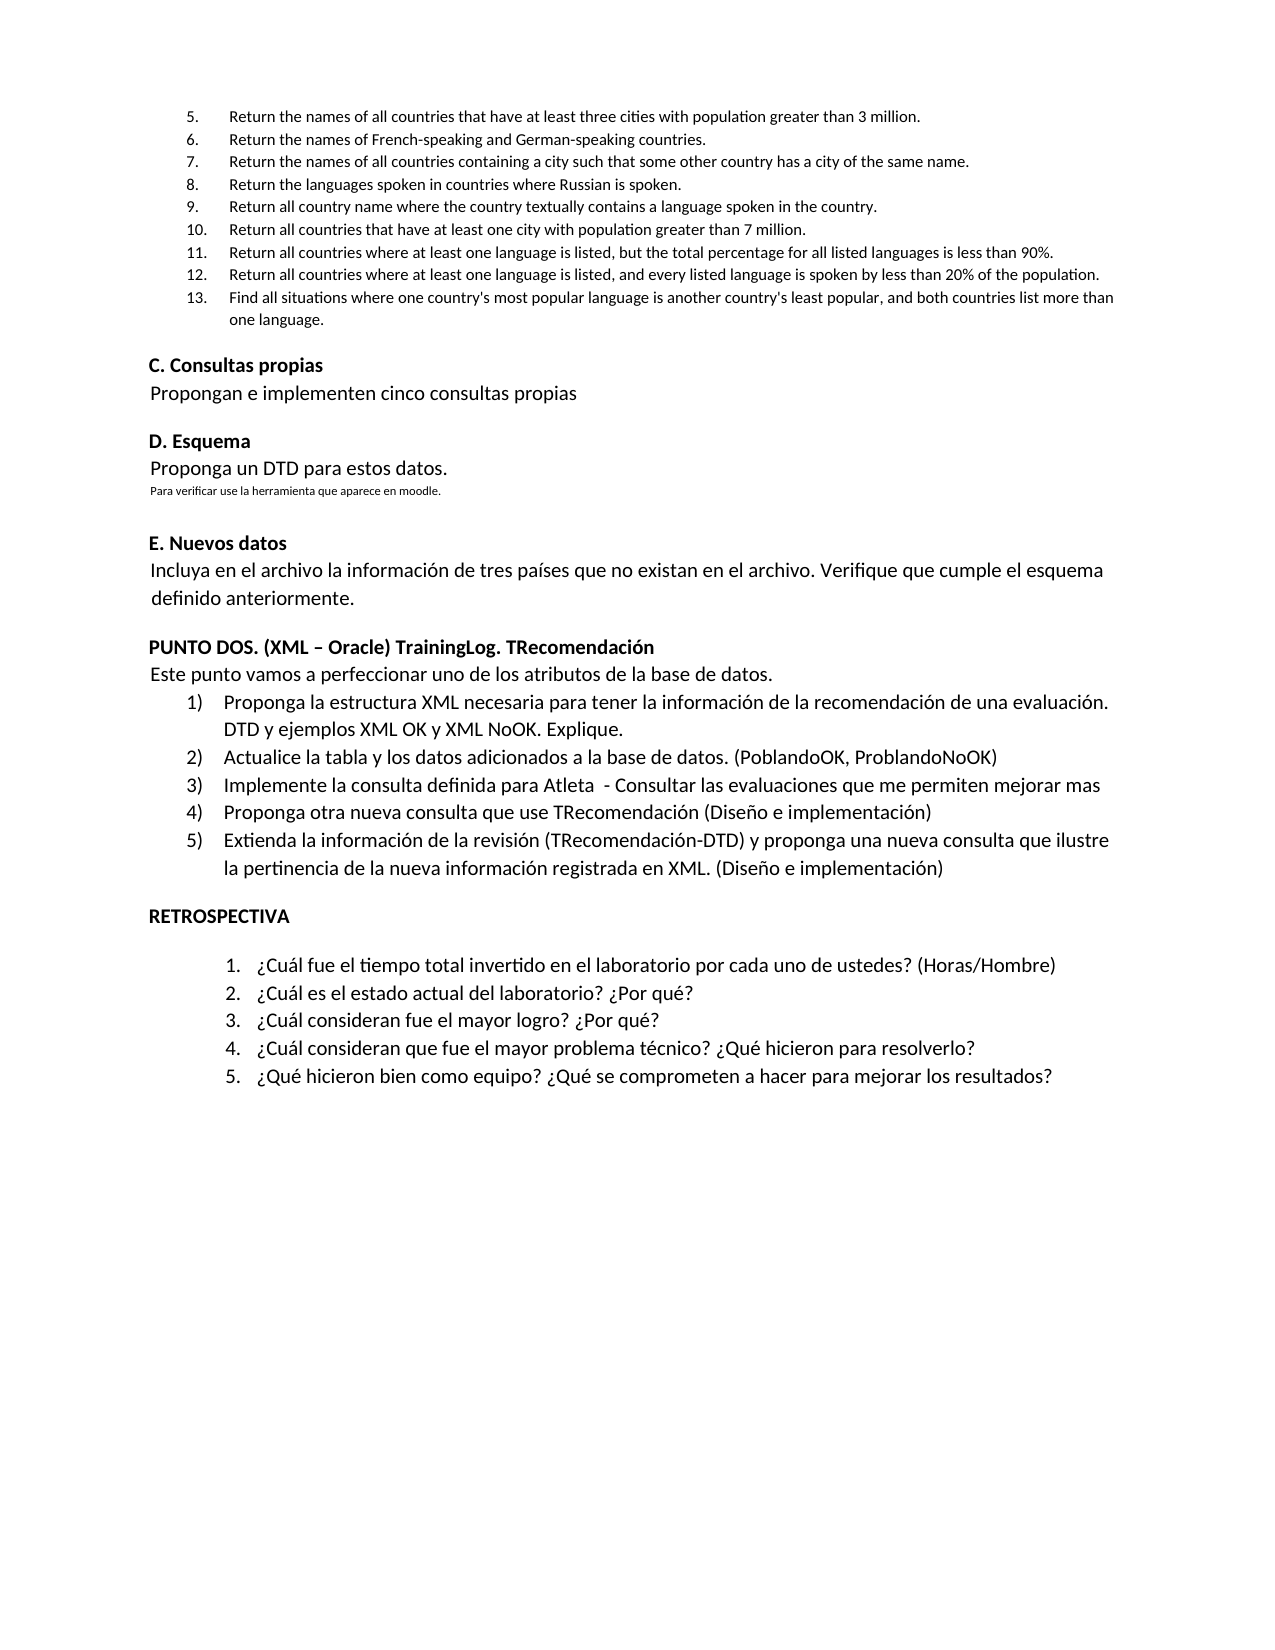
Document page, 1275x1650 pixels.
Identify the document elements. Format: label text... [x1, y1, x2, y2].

list Extienda la información de la revisión (TRecomendación-DTD) y proponga una nueva consulta que ilustre la pertinencia de la nueva información registrada en XML. (Diseño e implementación) [186, 827, 1124, 880]
text Propongan e implementen cinco consultas propias [150, 380, 1124, 405]
text Este punto vamos a perfeccionar uno de los atributos de la base de datos. [150, 661, 1124, 687]
list ¿Qué hicieron bien como equipo? ¿Qué se comprometen a hacer para mejorar los resultados? [225, 1063, 1124, 1088]
subtitle D. Esquema [149, 428, 1124, 454]
text Incluya en el archivo la información de tres países que no existan en el archivo. Verifique que cumple el esquema definido anteriormente. [150, 557, 1124, 610]
list Find all situations where one country's most popular language is another country's least popular, and both countries list more than one language. [186, 287, 1124, 330]
list Actualice la tabla y los datos adicionados a la base de datos. (PoblandoOK, ProblandoNoOK) [186, 744, 1124, 769]
list Proponga otra nueva consulta que use TRecomendación (Diseño e implementación) [186, 799, 1124, 825]
subtitle E. Nuevos datos [149, 530, 1124, 556]
list Return all countries where at least one language is listed, but the total percentage for all listed languages is less than 90%. [186, 242, 1124, 262]
text C. Consultas propias [149, 352, 1124, 378]
list Proponga la estructura XML necesaria para tener la información de la recomendación de una evaluación. DTD y ejemplos XML OK y XML NoOK. Explique. [186, 689, 1124, 742]
subtitle PUNTO DOS. (XML – Oracle) TrainingLog. TRecomendación [149, 634, 1124, 659]
list Implemente la consulta definida para Atleta - Consultar las evaluaciones que me permiten mejorar mas [186, 772, 1124, 797]
list Return all country name where the country textually contains a language spoken in the country. [186, 197, 1124, 217]
list ¿Cuál consideran fue el mayor logro? ¿Por qué? [225, 1008, 1124, 1033]
list Return the languages spoken in countries where Russian is spoken. [186, 174, 1124, 194]
list Return all countries where at least one language is listed, and every listed language is spoken by less than 20% of the population. [186, 264, 1124, 285]
list Return all countries that have at least one city with population greater than 7 million. [186, 219, 1124, 240]
list ¿Cuál fue el tiempo total invertido en el laboratorio por cada uno de ustedes? (Horas/Hombre) [225, 952, 1124, 978]
subtitle RETROSPECTIVA [149, 904, 1124, 929]
list Return the names of all countries containing a city such that some other country has a city of the same name. [186, 152, 1124, 172]
list ¿Cuál consideran que fue el mayor problema técnico? ¿Qué hicieron para resolverlo? [225, 1035, 1124, 1061]
list ¿Cuál es el estado actual del laboratorio? ¿Por qué? [225, 980, 1124, 1005]
text Proponga un DTD para estos datos. [150, 456, 1124, 481]
text Para verificar use la herramienta que aparece en moodle. [150, 483, 1124, 499]
list Return the names of all countries that have at least three cities with population greater than 3 million. [186, 106, 1124, 127]
list Return the names of French-speaking and German-speaking countries. [186, 129, 1124, 149]
